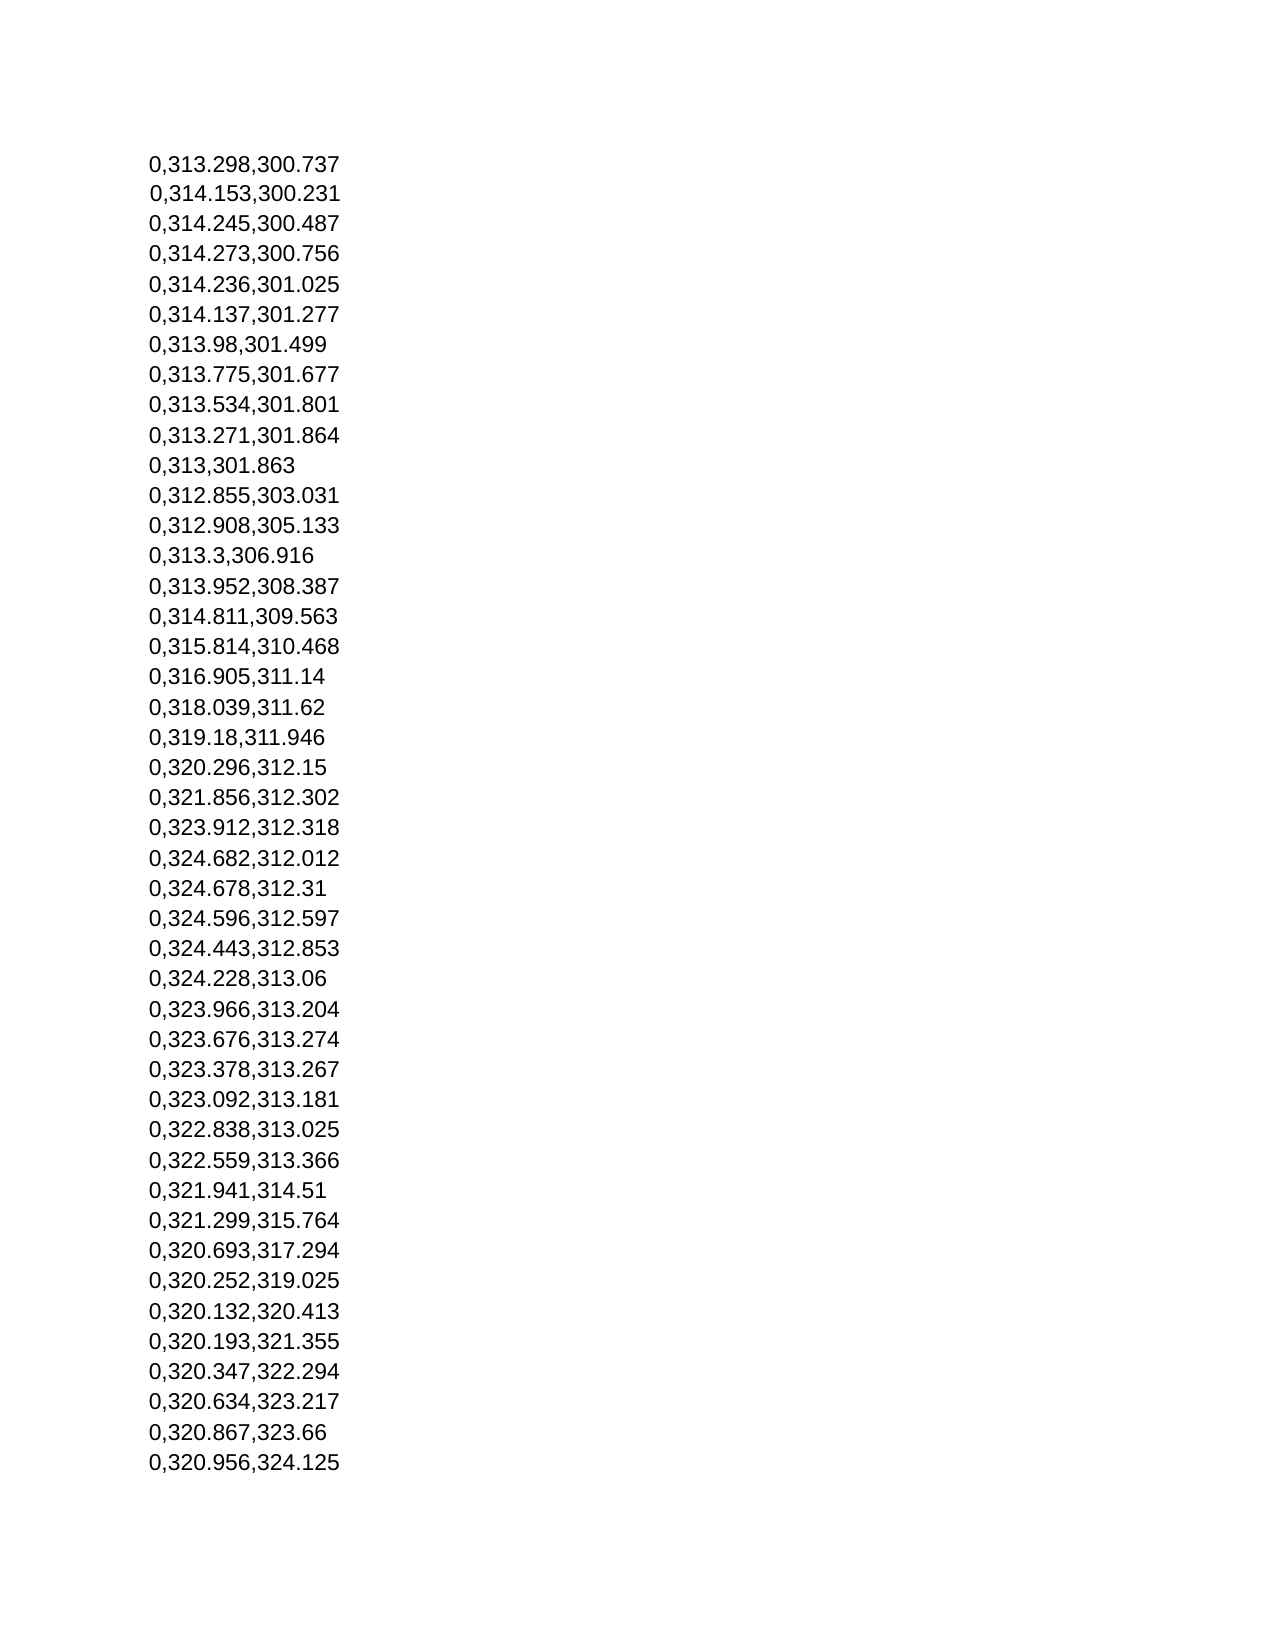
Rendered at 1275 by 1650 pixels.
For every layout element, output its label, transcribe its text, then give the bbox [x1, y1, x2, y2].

text 0,320.867,323.66 [148, 1418, 495, 1445]
text 0,321.856,312.302 [148, 784, 495, 810]
text 0,313.775,301.677 [148, 361, 495, 387]
text 0,314.236,301.025 [148, 271, 495, 297]
text 0,323.378,313.267 [148, 1056, 495, 1082]
text 0,313.298,300.737 0,314.153,300.231 [148, 151, 495, 206]
text 0,314.811,309.563 [148, 603, 495, 629]
text 0,320.693,317.294 [148, 1237, 495, 1263]
text 0,323.092,313.181 [148, 1086, 495, 1112]
text 0,313.98,301.499 [148, 331, 495, 357]
text 0,320.347,322.294 [148, 1358, 495, 1384]
text 0,320.132,320.413 [148, 1298, 495, 1324]
text 0,323.912,312.318 [148, 814, 495, 841]
text 0,313.271,301.864 [148, 422, 495, 448]
text 0,322.838,313.025 [148, 1116, 495, 1143]
text 0,313,301.863 [148, 452, 495, 478]
text 0,323.966,313.204 [148, 996, 495, 1022]
text 0,320.252,319.025 [148, 1267, 495, 1294]
text 0,312.908,305.133 [148, 512, 495, 538]
text 0,312.855,303.031 [148, 482, 495, 508]
text 0,324.228,313.06 [148, 965, 495, 992]
text 0,320.956,324.125 [148, 1449, 495, 1475]
text 0,313.952,308.387 [148, 573, 495, 599]
text 0,315.814,310.468 [148, 633, 495, 659]
text 0,319.18,311.946 [148, 724, 495, 750]
text 0,321.299,315.764 [148, 1207, 495, 1233]
text 0,314.273,300.756 [148, 240, 495, 267]
text 0,324.682,312.012 [148, 844, 495, 871]
text 0,316.905,311.14 [148, 663, 495, 689]
text 0,314.137,301.277 [148, 301, 495, 327]
text 0,321.941,314.51 [148, 1177, 495, 1203]
text 0,320.634,323.217 [148, 1388, 495, 1414]
text 0,320.296,312.15 [148, 754, 495, 780]
text 0,324.678,312.31 [148, 875, 495, 901]
text 0,324.443,312.853 [148, 935, 495, 961]
text 0,318.039,311.62 [148, 693, 495, 720]
text 0,322.559,313.366 [148, 1147, 495, 1173]
text 0,324.596,312.597 [148, 905, 495, 931]
text 0,313.534,301.801 [148, 391, 495, 418]
text 0,320.193,321.355 [148, 1328, 495, 1354]
text 0,323.676,313.274 [148, 1026, 495, 1052]
text 0,314.245,300.487 [148, 210, 495, 236]
text 0,313.3,306.916 [148, 542, 495, 569]
